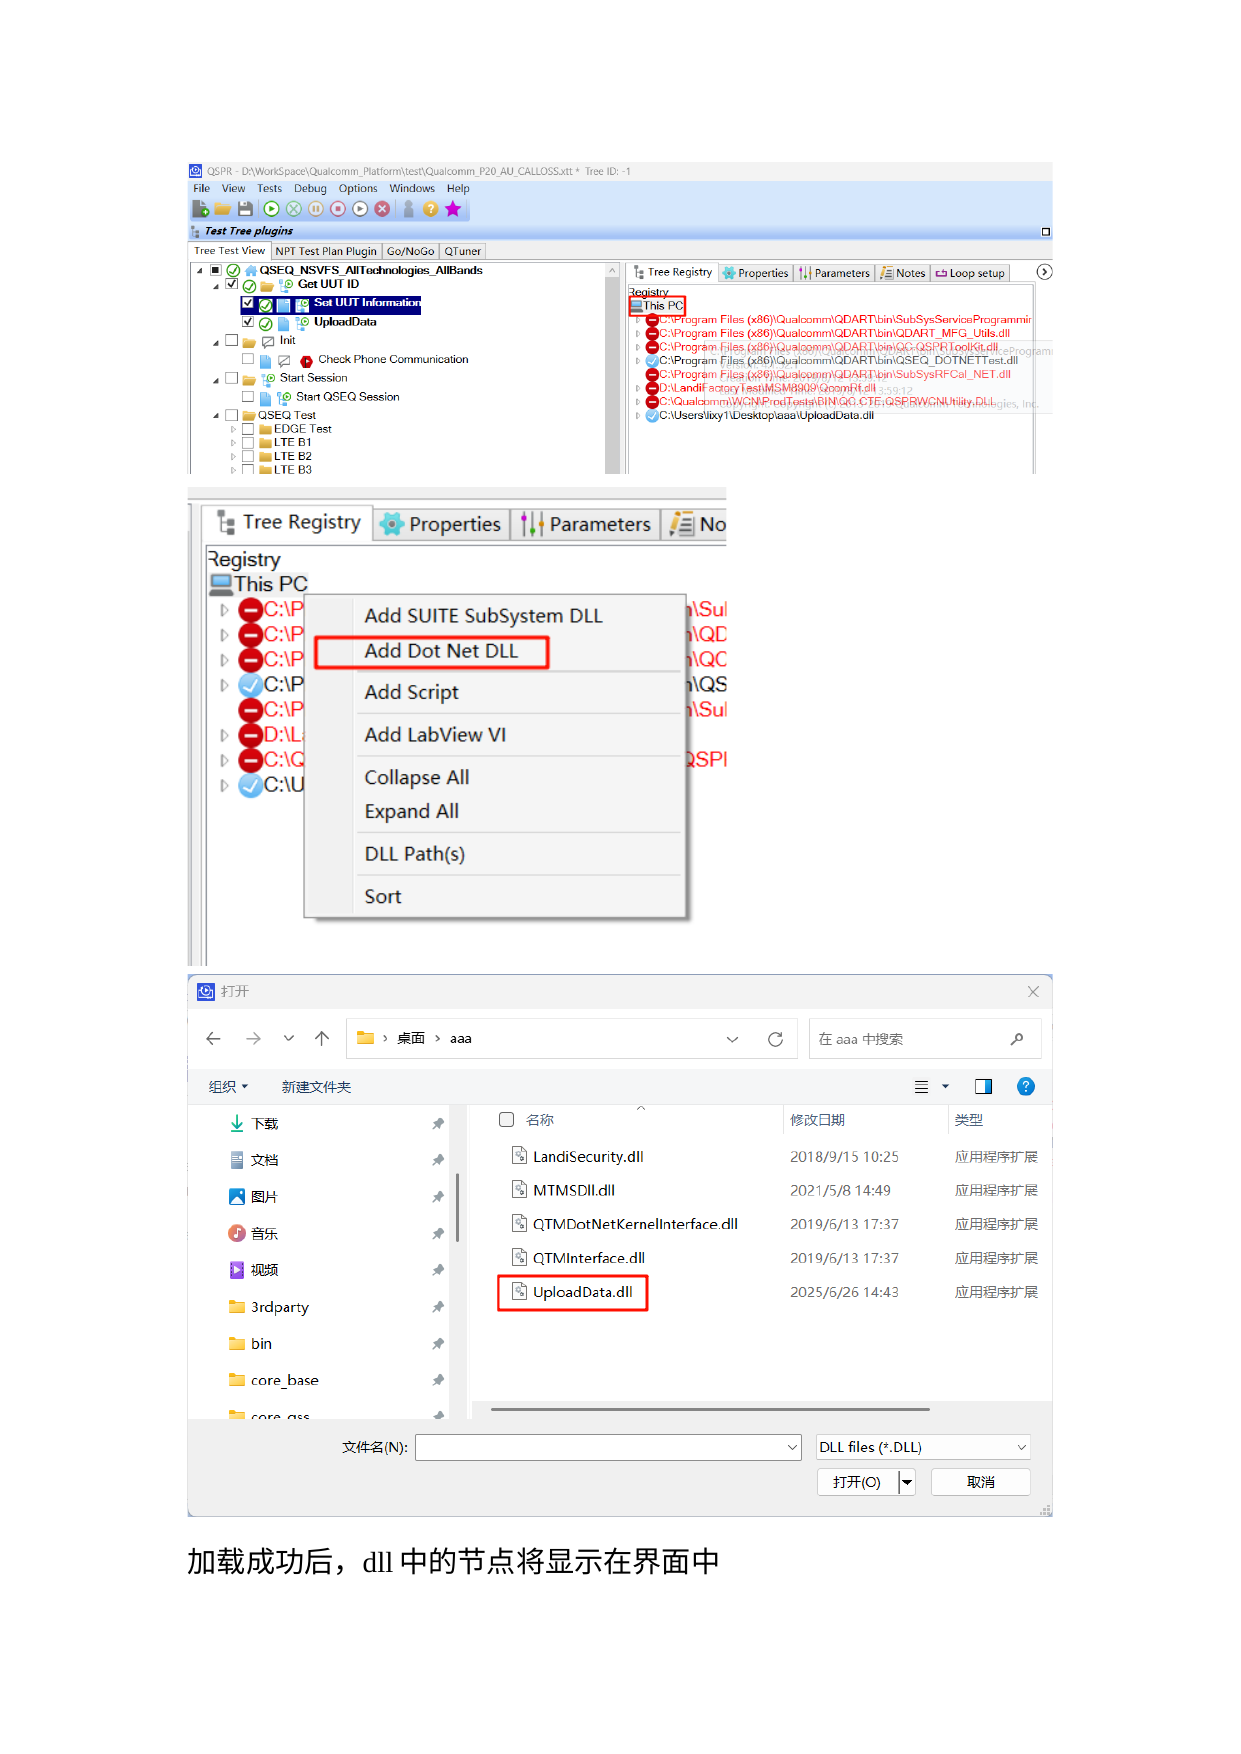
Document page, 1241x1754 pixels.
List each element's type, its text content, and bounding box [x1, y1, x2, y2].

picture [187, 162, 1053, 474]
text 加载成功后，dll中的节点将显示在界面中 [187, 1527, 1053, 1592]
picture [187, 974, 1053, 1517]
picture [187, 487, 727, 966]
